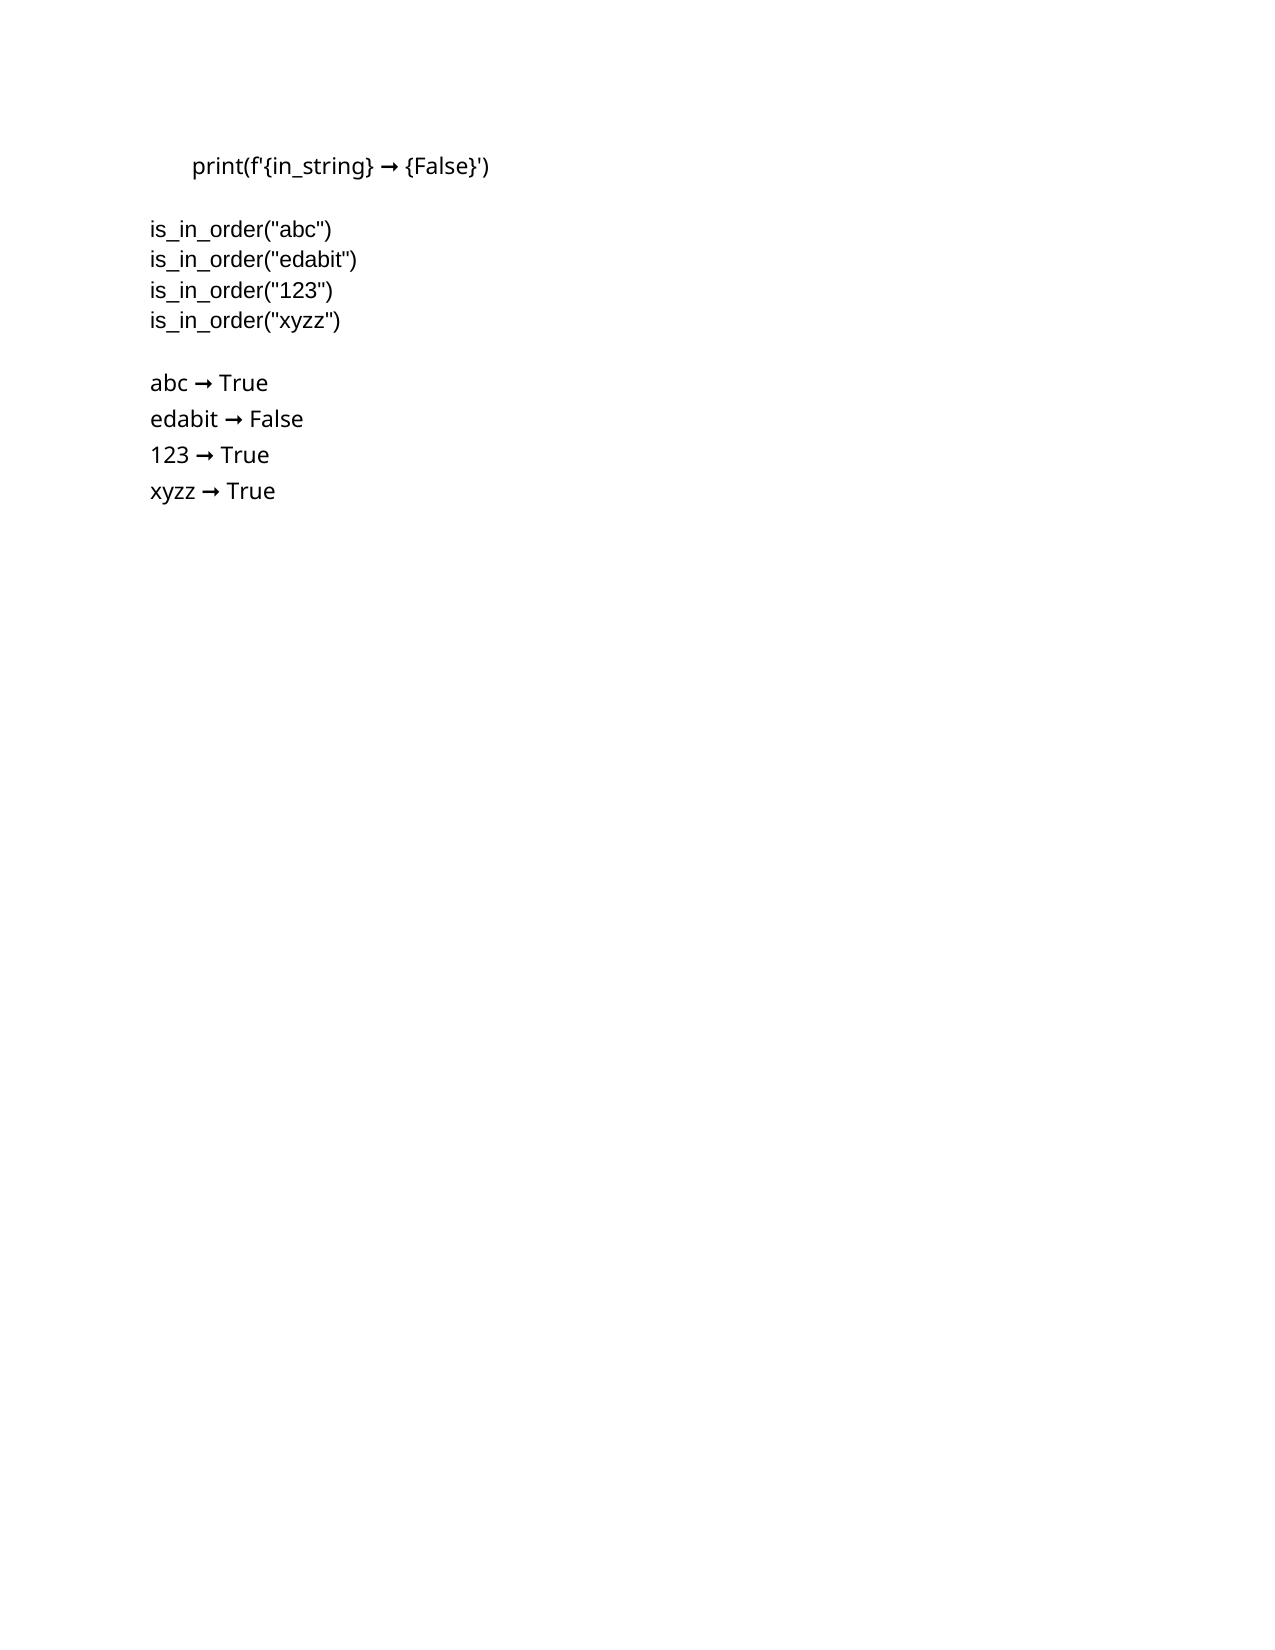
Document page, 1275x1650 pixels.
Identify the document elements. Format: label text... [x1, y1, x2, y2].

text is_in_order("edabit") [150, 246, 1125, 273]
text is_in_order("abc") [150, 216, 1125, 242]
text abc ➞ True [150, 367, 1125, 398]
text print(f'{in_string} ➞ {False}') [150, 150, 1125, 181]
text 123 ➞ True [150, 439, 1125, 470]
text edabit ➞ False [150, 403, 1125, 434]
text is_in_order("123") [150, 277, 1125, 303]
text xyzz ➞ True [150, 475, 1125, 506]
text is_in_order("xyzz") [150, 307, 1125, 333]
